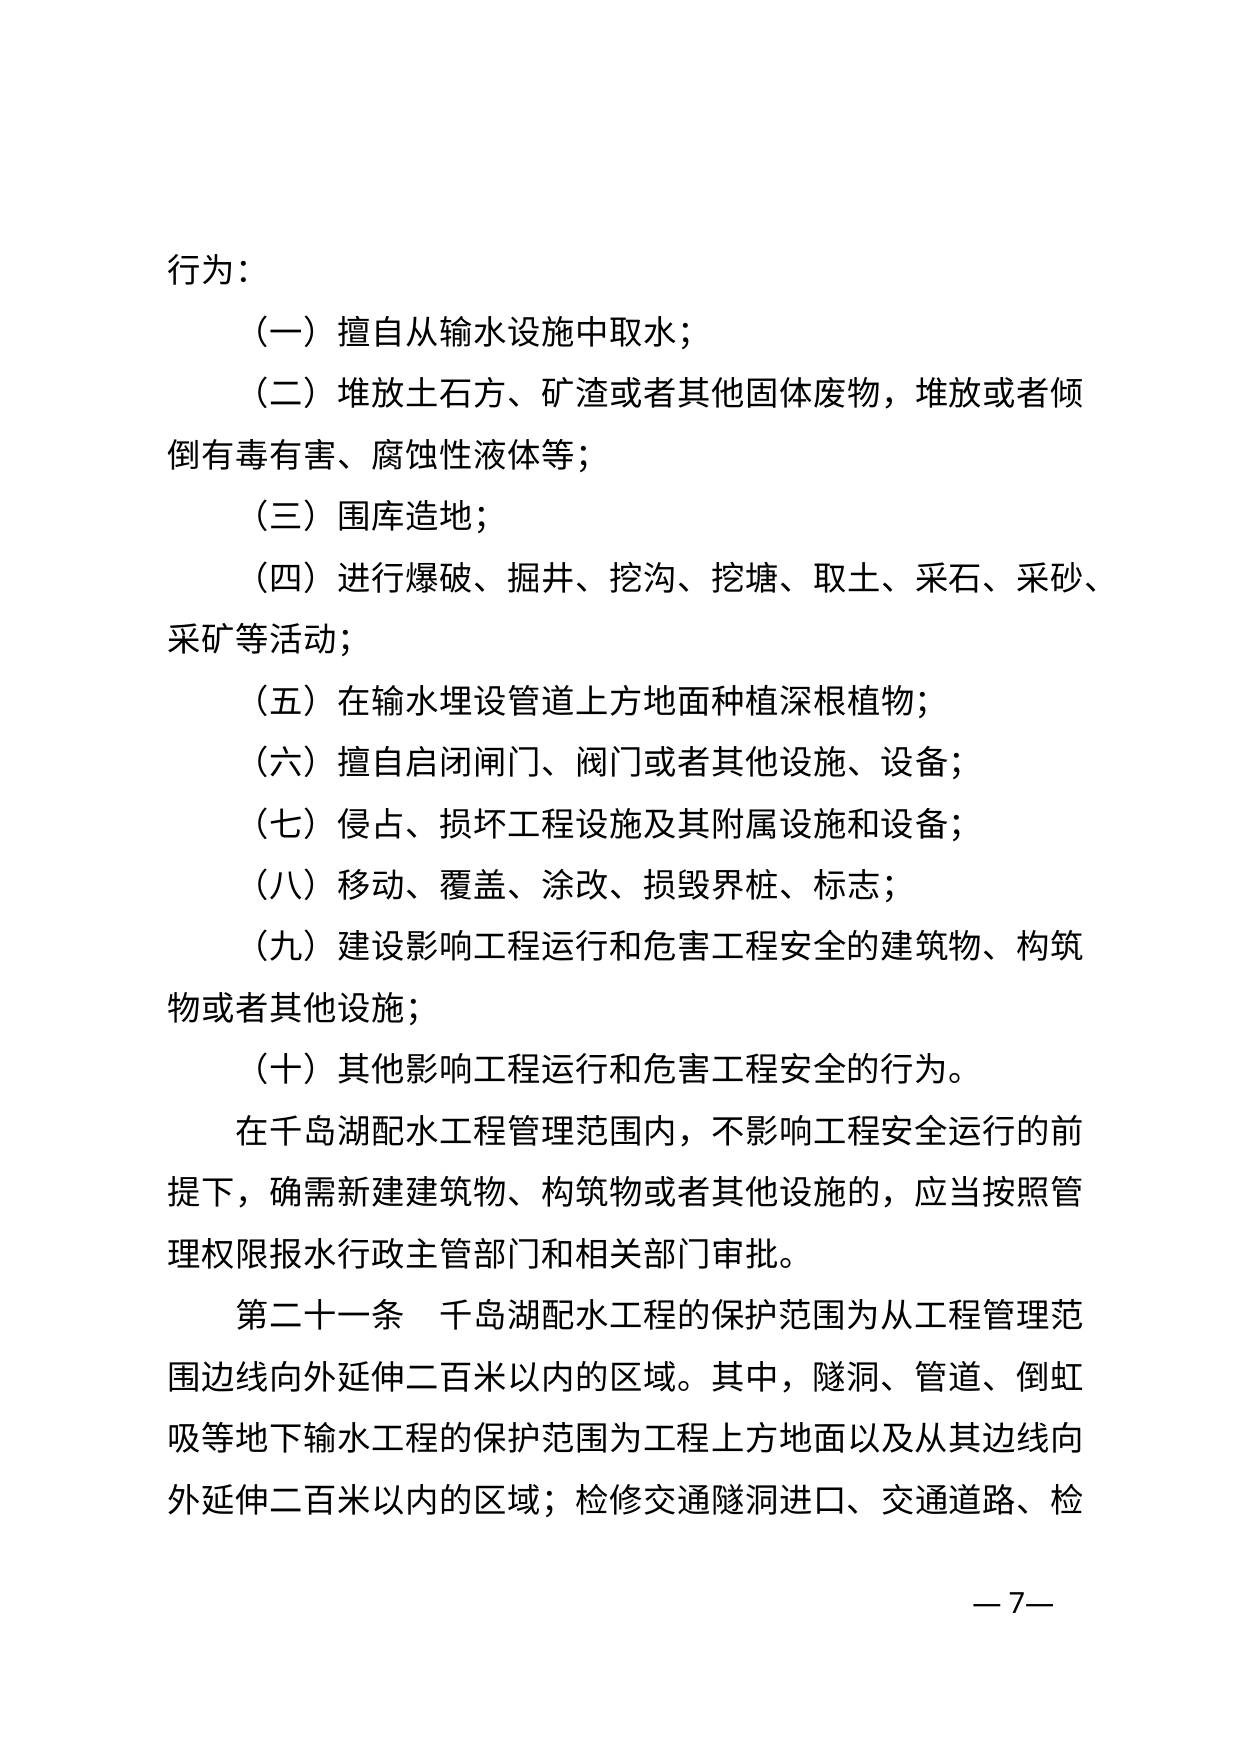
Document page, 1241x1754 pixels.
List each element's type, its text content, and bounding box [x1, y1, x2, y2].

text （十）其他影响工程运行和危害工程安全的行为。 [168, 1037, 1084, 1098]
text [168, 1282, 1084, 1528]
text （七）侵占、损坏工程设施及其附属设施和设备； [168, 791, 1084, 852]
text （八）移动、覆盖、涂改、损毁界桩、标志； [168, 852, 1084, 914]
text 在千岛湖配水工程管理范围内，不影响工程安全运行的前提下，确需新建建筑物、构筑物或者其他设施的，应当按照管理权限报水行政主管部门和相关部门审批。 [168, 1098, 1084, 1282]
text （六）擅自启闭闸门、阀门或者其他设施、设备； [168, 729, 1084, 791]
text （二）堆放土石方、矿渣或者其他固体废物，堆放或者倾倒有毒有害、腐蚀性液体等； [168, 361, 1084, 483]
text （三）围库造地； [168, 483, 1084, 545]
text （五）在输水埋设管道上方地面种植深根植物； [168, 668, 1084, 729]
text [168, 238, 1084, 299]
text （一）擅自从输水设施中取水； [168, 299, 1084, 361]
text （四）进行爆破、掘井、挖沟、挖塘、取土、采石、采砂、采矿等活动； [168, 545, 1084, 668]
text （九）建设影响工程运行和危害工程安全的建筑物、构筑物或者其他设施； [168, 914, 1084, 1037]
